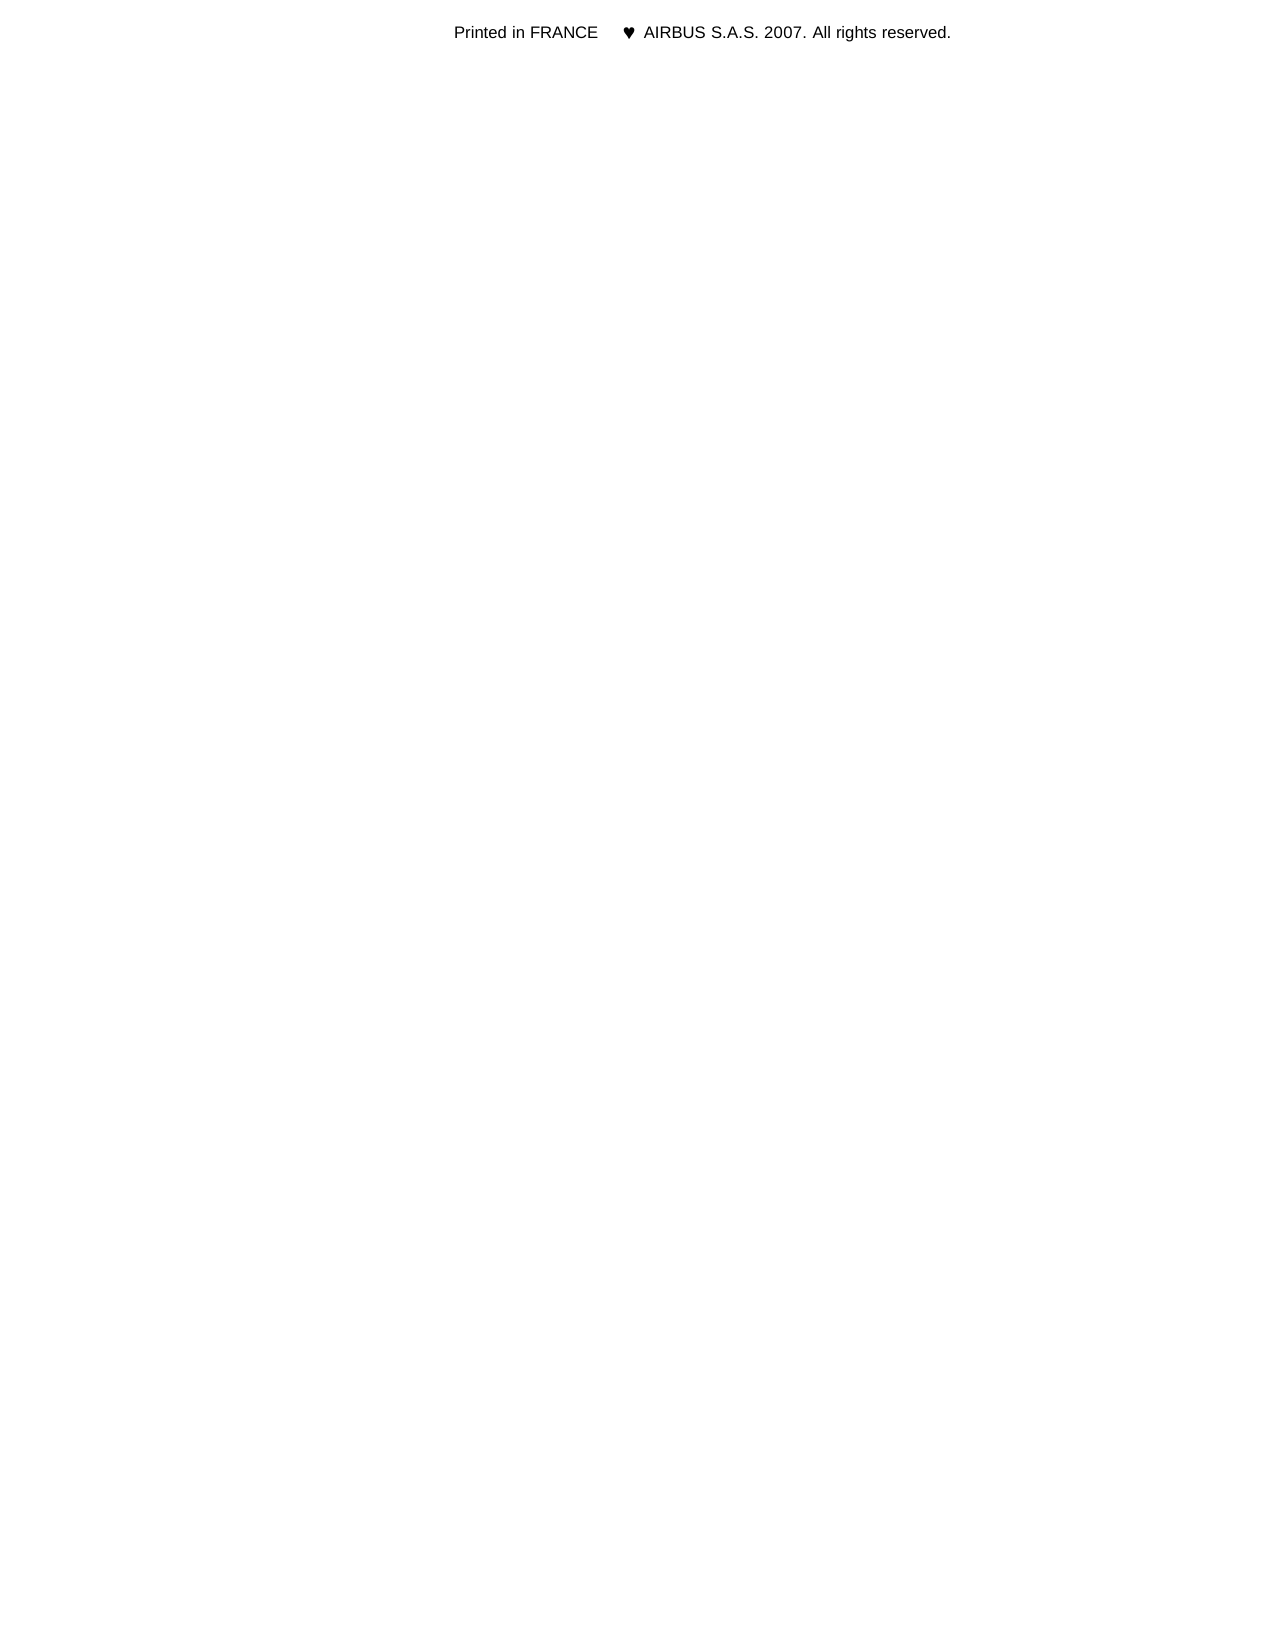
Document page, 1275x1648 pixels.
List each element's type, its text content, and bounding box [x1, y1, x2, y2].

text Printed in FRANCE © AIRBUS S.A.S. 2007. All rights reserved. [454, 24, 1151, 46]
